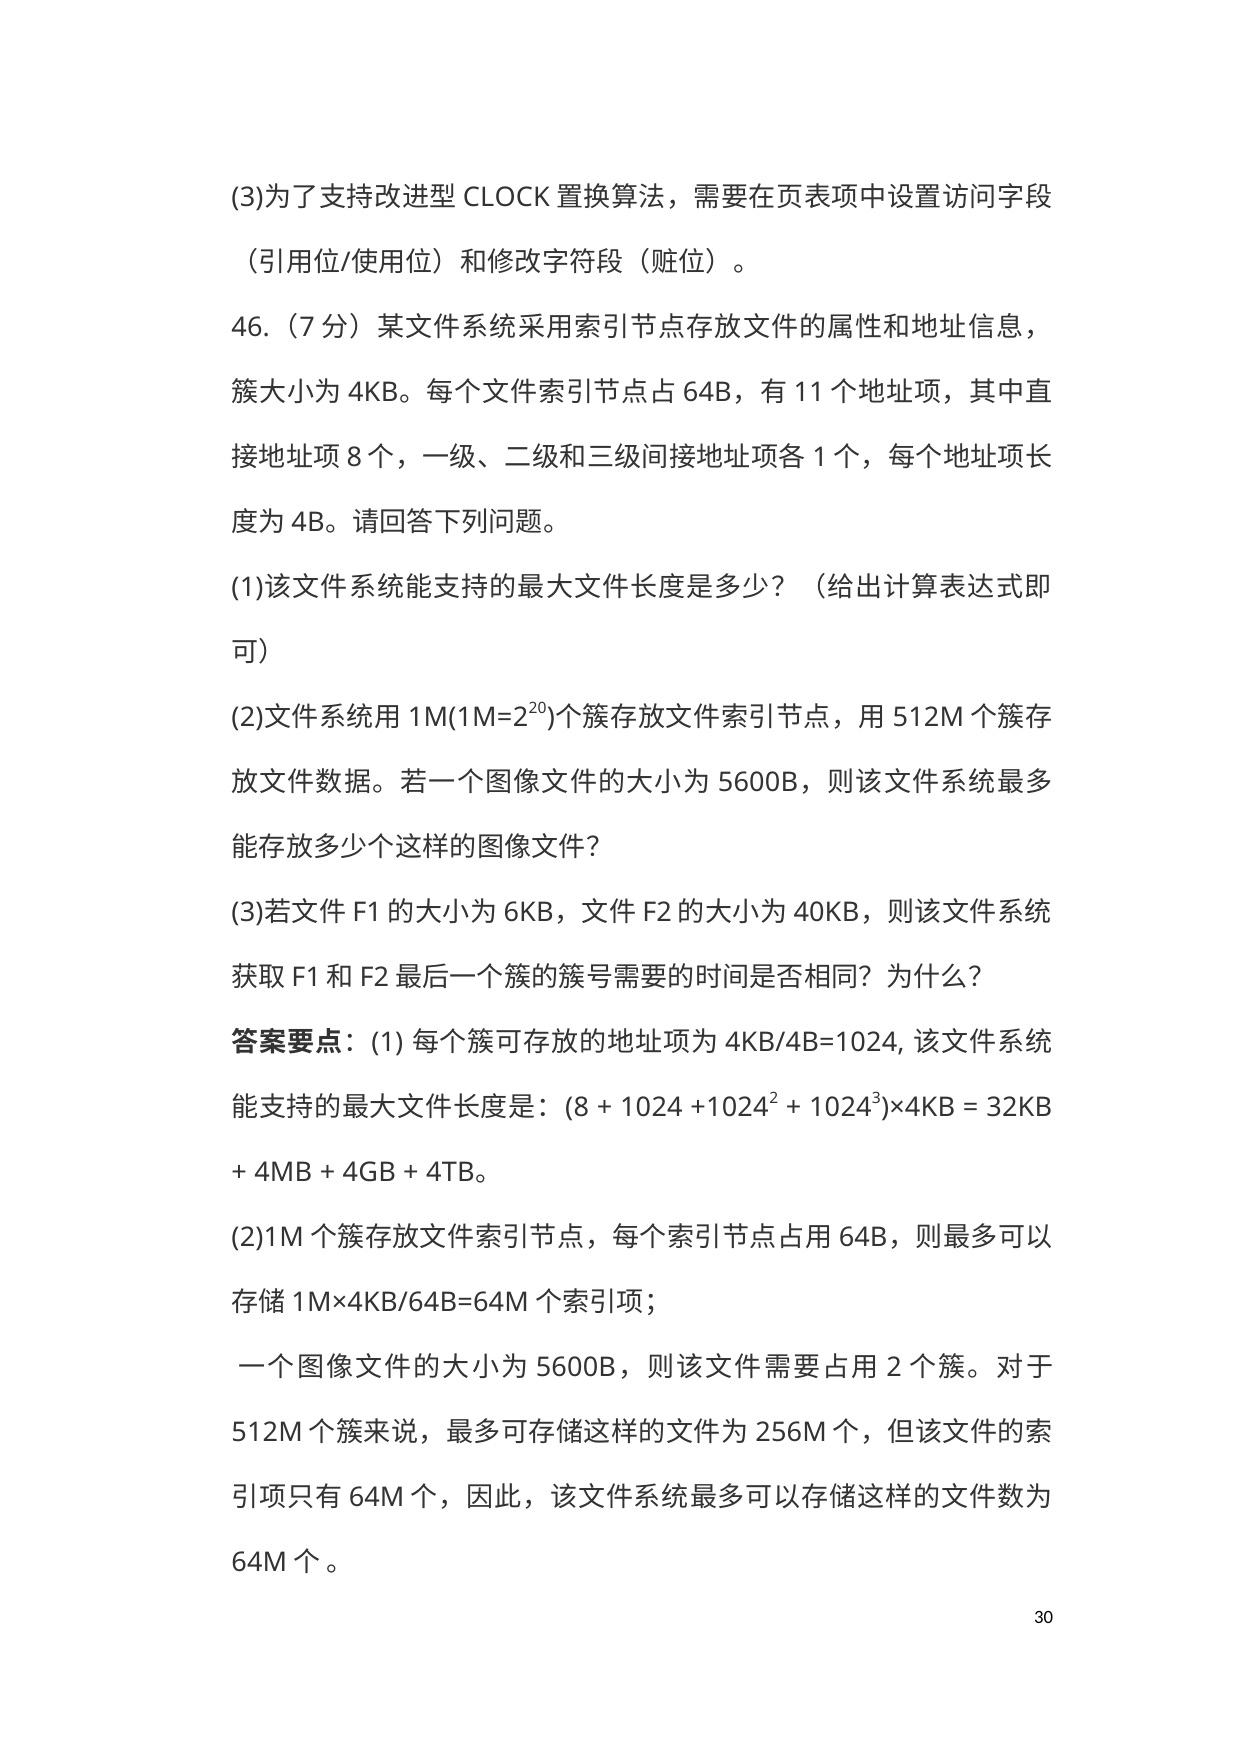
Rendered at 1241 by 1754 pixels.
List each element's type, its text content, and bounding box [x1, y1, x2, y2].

text (2)1M个簇存放文件索引节点，每个索引节点占用64B，则最多可以存储1M×4KB/64B=64M个索引项； [231, 1202, 1053, 1332]
text 一个图像文件的大小为5600B，则该文件需要占用2个簇。对于512M个簇来说，最多可存储这样的文件为256M个，但该文件的索引项只有64M个，因此，该文件系统最多可以存储这样的文件数为64M个 。 [231, 1332, 1053, 1592]
text 46.（7分）某文件系统采用索引节点存放文件的属性和地址信息，簇大小为4KB。每个文件索引节点占64B，有11个地址项，其中直接地址项8个，一级、二级和三级间接地址项各1个，每个地址项长度为4B。请回答下列问题。 [231, 292, 1053, 552]
text (1)该文件系统能支持的最大文件长度是多少？（给出计算表达式即可） [231, 552, 1053, 682]
text 答案要点：(1) 每个簇可存放的地址项为4KB/4B=1024, 该文件系统能支持的最大文件长度是：(8 + 1024 +10242 + 10243)×4KB = 32KB + 4MB + 4GB + 4TB。 [231, 1007, 1053, 1202]
text (3)若文件F1的大小为6KB，文件F2的大小为40KB，则该文件系统获取F1和F2最后一个簇的簇号需要的时间是否相同？为什么？ [231, 877, 1053, 1007]
text (3)为了支持改进型CLOCK置换算法，需要在页表项中设置访问字段（引用位/使用位）和修改字符段（赃位）。 [231, 162, 1053, 292]
text (2)文件系统用1M(1M=220)个簇存放文件索引节点，用512M个簇存放文件数据。若一个图像文件的大小为5600B，则该文件系统最多能存放多少个这样的图像文件？ [231, 682, 1053, 877]
